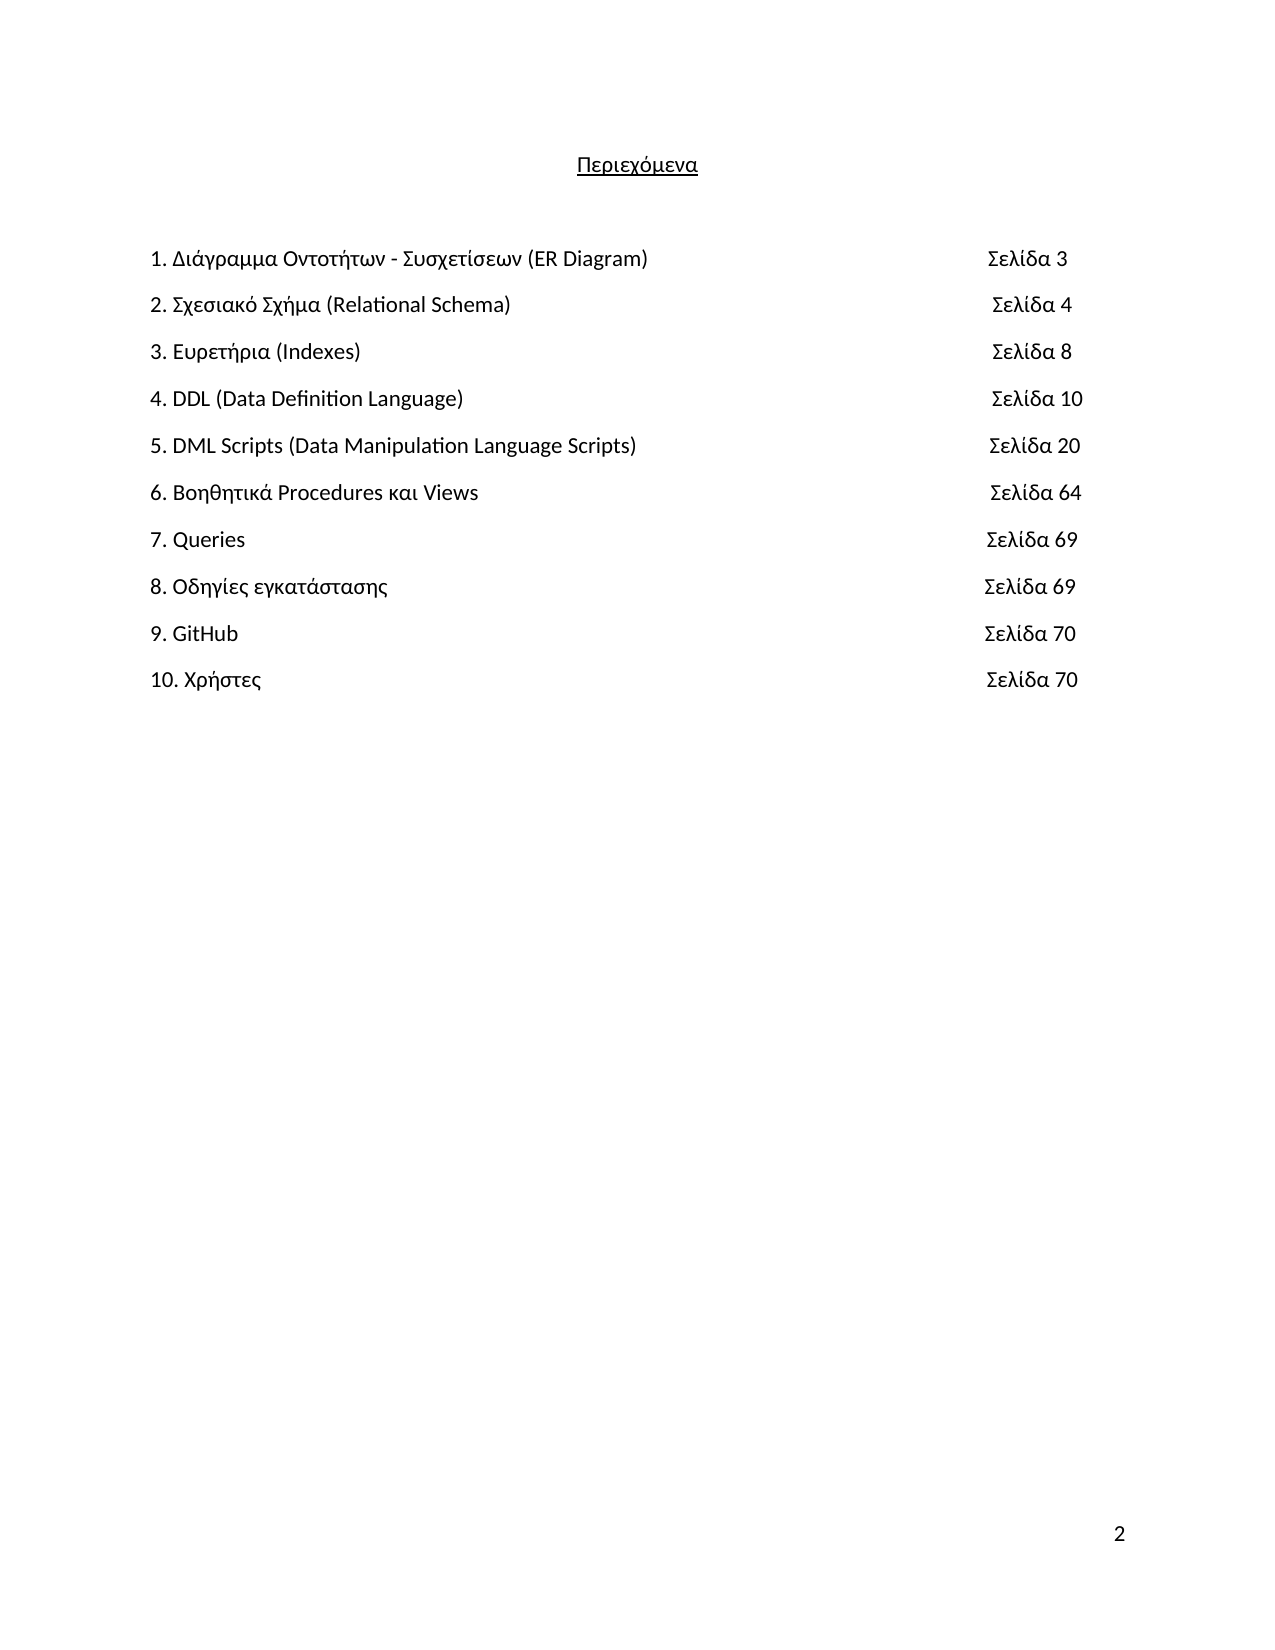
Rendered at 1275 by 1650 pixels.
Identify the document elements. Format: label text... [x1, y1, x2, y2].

text 8. Οδηγίες εγκατάστασης Σελίδα 69 [150, 572, 1125, 600]
text 9. GitHub Σελίδα 70 [150, 619, 1125, 647]
text 7. Queries Σελίδα 69 [150, 525, 1125, 553]
text 2. Σχεσιακό Σχήμα (Relational Schema) Σελίδα 4 [150, 291, 1125, 319]
text 10. Χρήστες Σελίδα 70 [150, 666, 1125, 694]
text 6. Βοηθητικά Procedures και Views Σελίδα 64 [150, 478, 1125, 506]
text 5. DML Scripts (Data Manipulation Language Scripts) Σελίδα 20 [150, 431, 1125, 459]
text 3. Ευρετήρια (Indexes) Σελίδα 8 [150, 337, 1125, 366]
text Περιεχόμενα [150, 150, 1125, 178]
text 1. Διάγραμμα Οντοτήτων - Συσχετίσεων (ER Diagram) Σελίδα 3 [150, 244, 1125, 272]
text 4. DDL (Data Definition Language) Σελίδα 10 [150, 384, 1125, 412]
